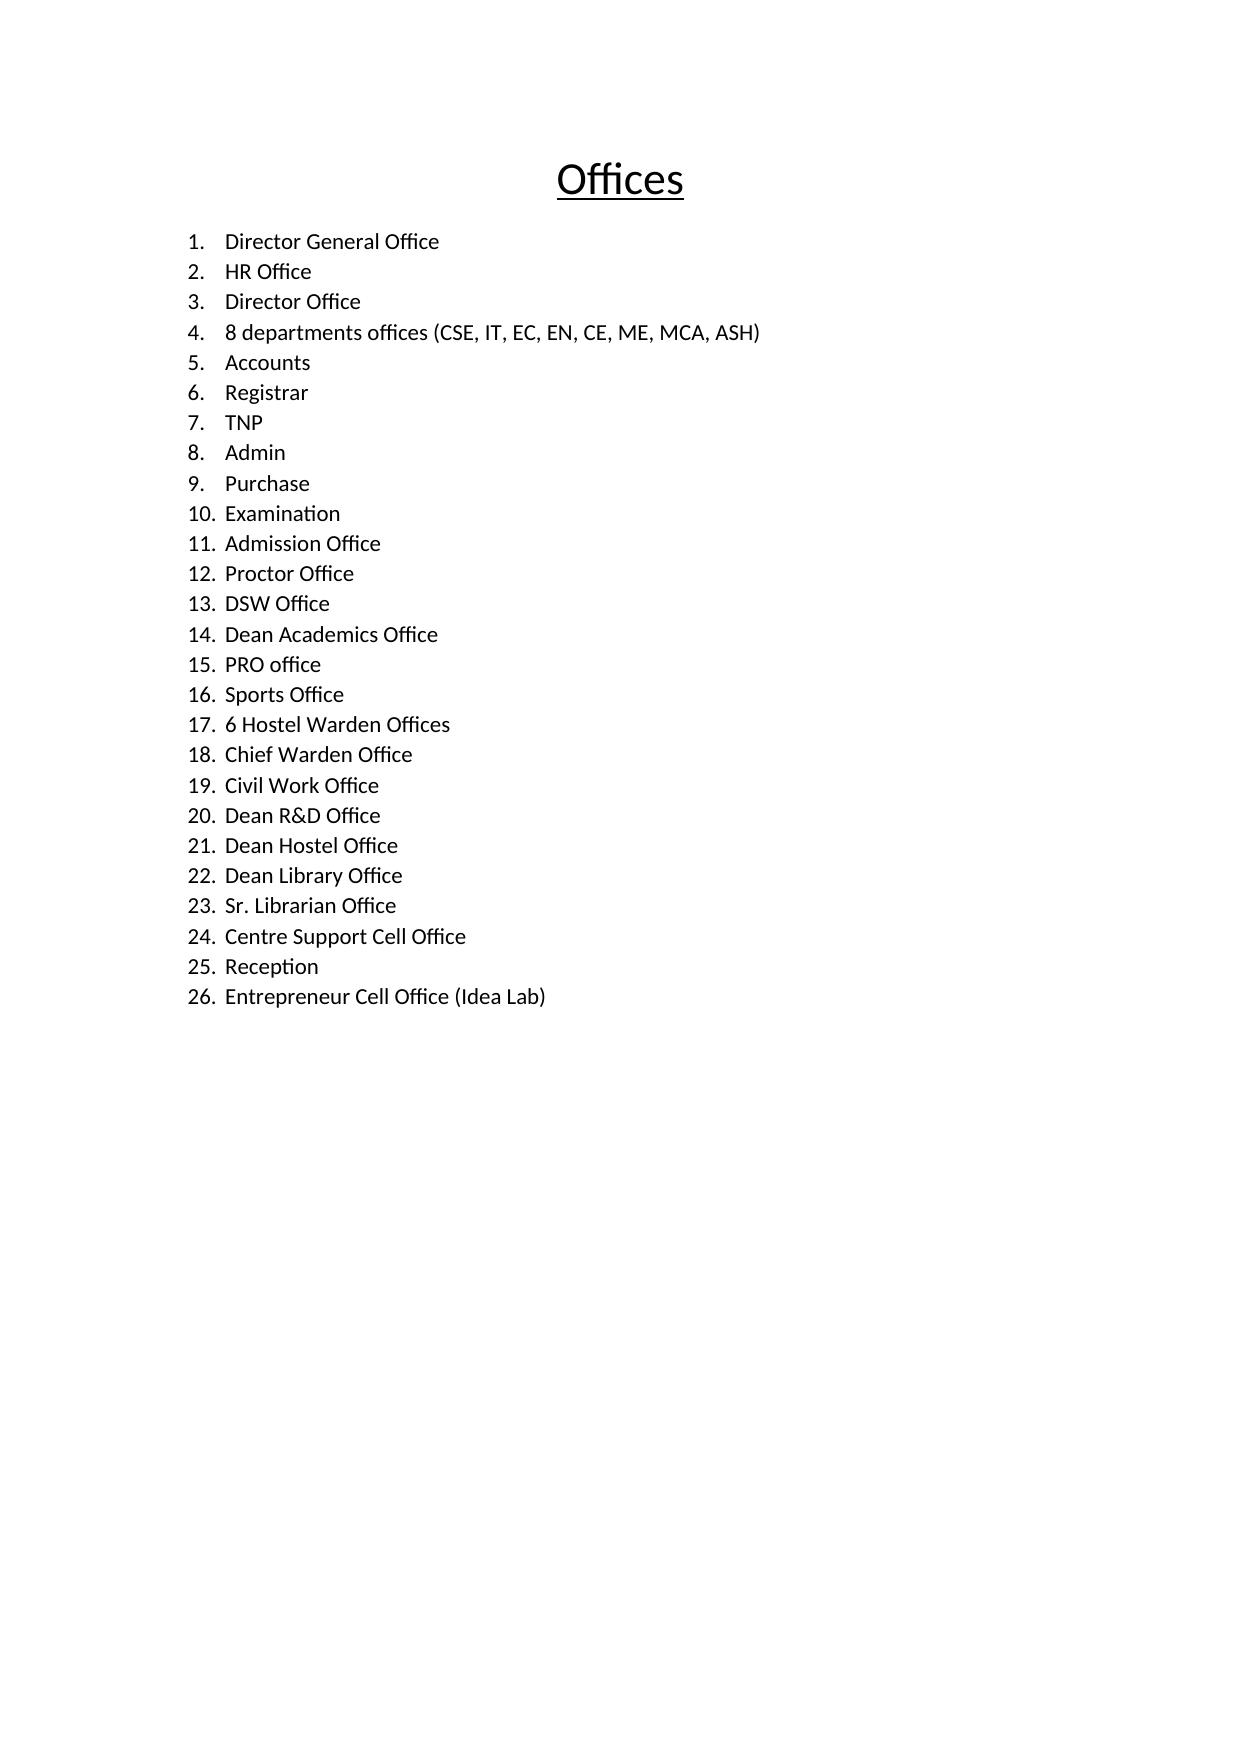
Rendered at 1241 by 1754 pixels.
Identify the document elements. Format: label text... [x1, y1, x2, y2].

list Director General Office [187, 227, 1090, 255]
list Entrepreneur Cell Office (Idea Lab) [187, 982, 1090, 1010]
text Offices [150, 150, 1090, 206]
list TNP [187, 408, 1090, 436]
list HR Office [187, 257, 1090, 285]
list DSW Office [187, 589, 1090, 617]
list Registrar [187, 378, 1090, 406]
list Accounts [187, 348, 1090, 376]
list Purchase [187, 469, 1090, 497]
list Reception [187, 952, 1090, 980]
list Proctor Office [187, 559, 1090, 587]
list 8 departments offices (CSE, IT, EC, EN, CE, ME, MCA, ASH) [187, 318, 1090, 346]
list Dean Hostel Office [187, 831, 1090, 859]
list Admin [187, 438, 1090, 466]
list Civil Work Office [187, 771, 1090, 799]
list Director Office [187, 287, 1090, 315]
list Dean Academics Office [187, 620, 1090, 648]
list PRO office [187, 650, 1090, 678]
list Chief Warden Office [187, 741, 1090, 768]
list 6 Hostel Warden Offices [187, 710, 1090, 738]
list Centre Support Cell Office [187, 922, 1090, 950]
list Dean Library Office [187, 861, 1090, 889]
list Dean R&D Office [187, 801, 1090, 829]
list Admission Office [187, 529, 1090, 557]
list Sports Office [187, 680, 1090, 708]
list Sr. Librarian Office [187, 892, 1090, 919]
list Examination [187, 499, 1090, 527]
